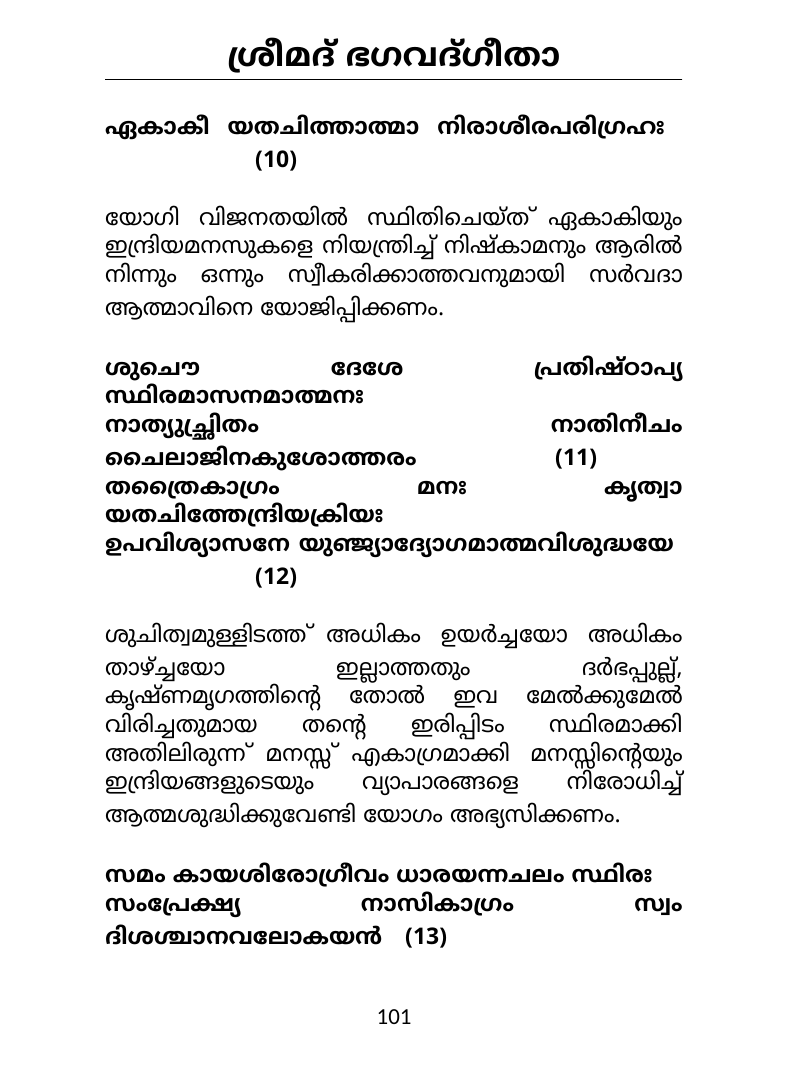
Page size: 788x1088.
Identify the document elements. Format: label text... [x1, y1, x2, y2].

text സംപ്രേക്ഷ്യ നാസികാഗ്രം സ്വം ദിശശ്ചാനവലോകയന്‍ (13) [105, 891, 682, 953]
text ശുചിത്വമുള്ളിടത്ത് അധികം ഉയര്‍ച്ചയോ അധികം താഴ്ച്ചയോ ഇല്ലാത്തതും ദര്‍ഭപ്പുല്ല്, കൃഷ്ണമൃഗത്തിന്റെ തോല്‍ ഇവ മേല്‍ക്കുമേ‍ല്‍ വിരിച്ചതുമായ തന്റെ ഇരിപ്പിടം സ്ഥിരമാക്കി അതിലിരുന്ന് മനസ്സ് എകാഗ്രമാക്കി മനസ്സിന്റെയും ഇന്ദ്രിയങ്ങളുടെയും വ്യാപാരങ്ങളെ നിരോധിച്ച് ആത്മശുദ്ധിക്കുവേണ്ടി യോഗം അഭ്യസിക്കണം. [105, 622, 682, 832]
text ഏകാകീ യതചിത്താത്മാ നിരാശീരപരിഗ്രഹഃ (10) [105, 114, 682, 174]
text നാത്യുച്ഛ്രിതം നാതിനീചം ചൈലാജിനകുശോത്തരം (11) [105, 412, 682, 474]
text ഉപവിശ്യാസനേ യുഞ്ജ്യാദ്യോഗമാത്മവിശുദ്ധയേ (12) [105, 531, 682, 591]
text ശുചൌ ദേശേ പ്രതിഷ്ഠാപ്യ സ്ഥിരമാസനമാത്മനഃ [105, 355, 682, 412]
text യോഗി വിജനതയില്‍ സ്ഥിതിചെയ്ത് ഏകാകിയും ഇന്ദ്രിയമനസുകളെ നിയന്ത്രിച്ച്‌ നിഷ്കാമനും ആരില്‍നിന്നും ഒന്നും സ്വീകരിക്കാത്തവനുമായി സര്‍വദാ ആത്മാവിനെ യോജിപ്പിക്കണം. [105, 205, 682, 324]
text തത്രൈകാഗ്രം മനഃ കൃത്വാ യതചിത്തേന്ദ്രിയക്രിയഃ [105, 474, 682, 531]
text സമം കായശിരോഗ്രീവം ധാരയന്നചലം സ്ഥിരഃ [105, 863, 682, 891]
